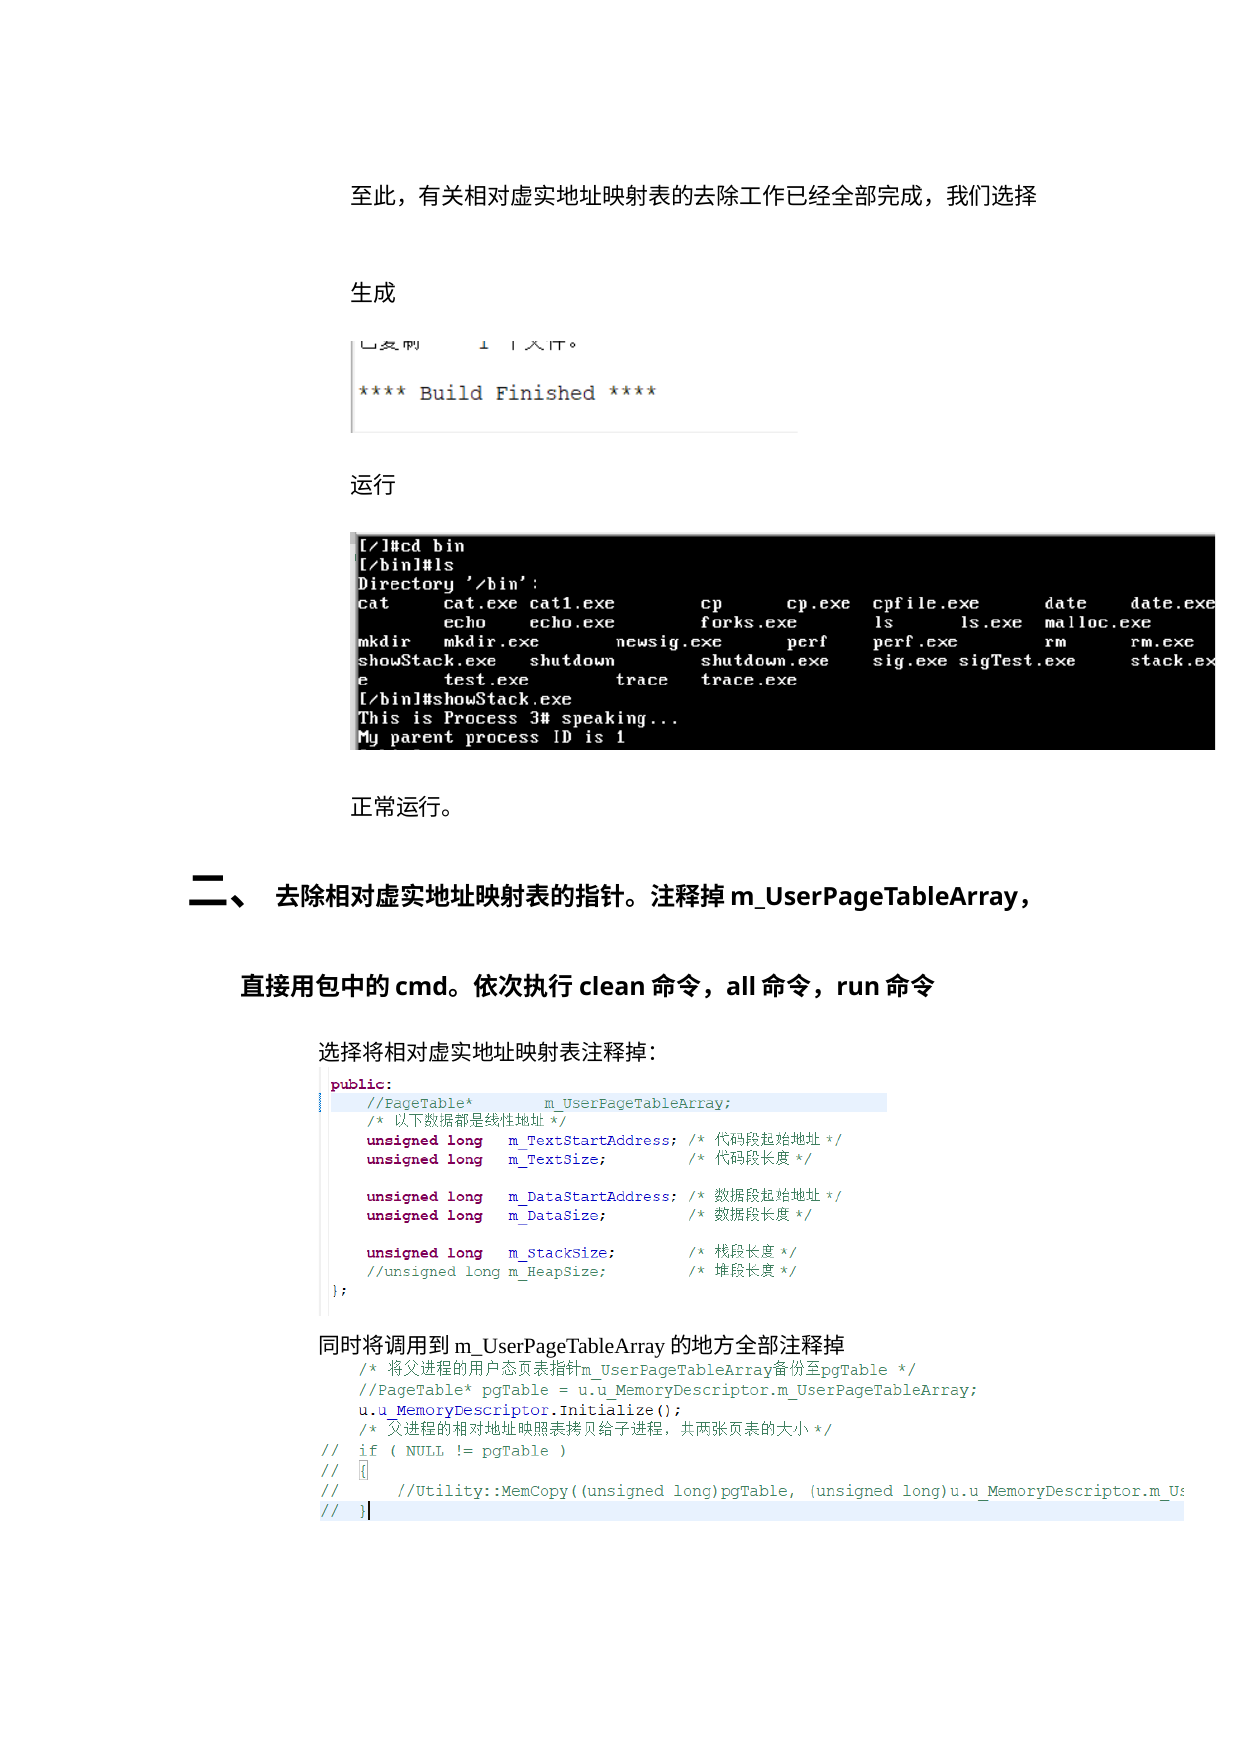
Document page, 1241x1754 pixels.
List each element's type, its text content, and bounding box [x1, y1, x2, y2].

text 运行 [350, 451, 1053, 516]
picture [350, 532, 1216, 750]
picture [350, 341, 798, 433]
picture [318, 1067, 887, 1316]
picture [318, 1360, 1184, 1528]
list 去除相对虚实地址映射表的指针。注释掉m_UserPageTableArray，直接用包中的cmd。依次执行 clean命令，all命令，run命令 [187, 854, 1053, 1017]
text 至此，有关相对虚实地址映射表的去除工作已经全部完成，我们选择生成 [350, 162, 1053, 324]
text 选择将相对虚实地址映射表注释掉： [319, 1035, 1053, 1067]
text 同时将调用到m_UserPageTableArray的地方全部注释掉 [319, 1327, 1053, 1360]
text 正常运行。 [350, 773, 1053, 838]
